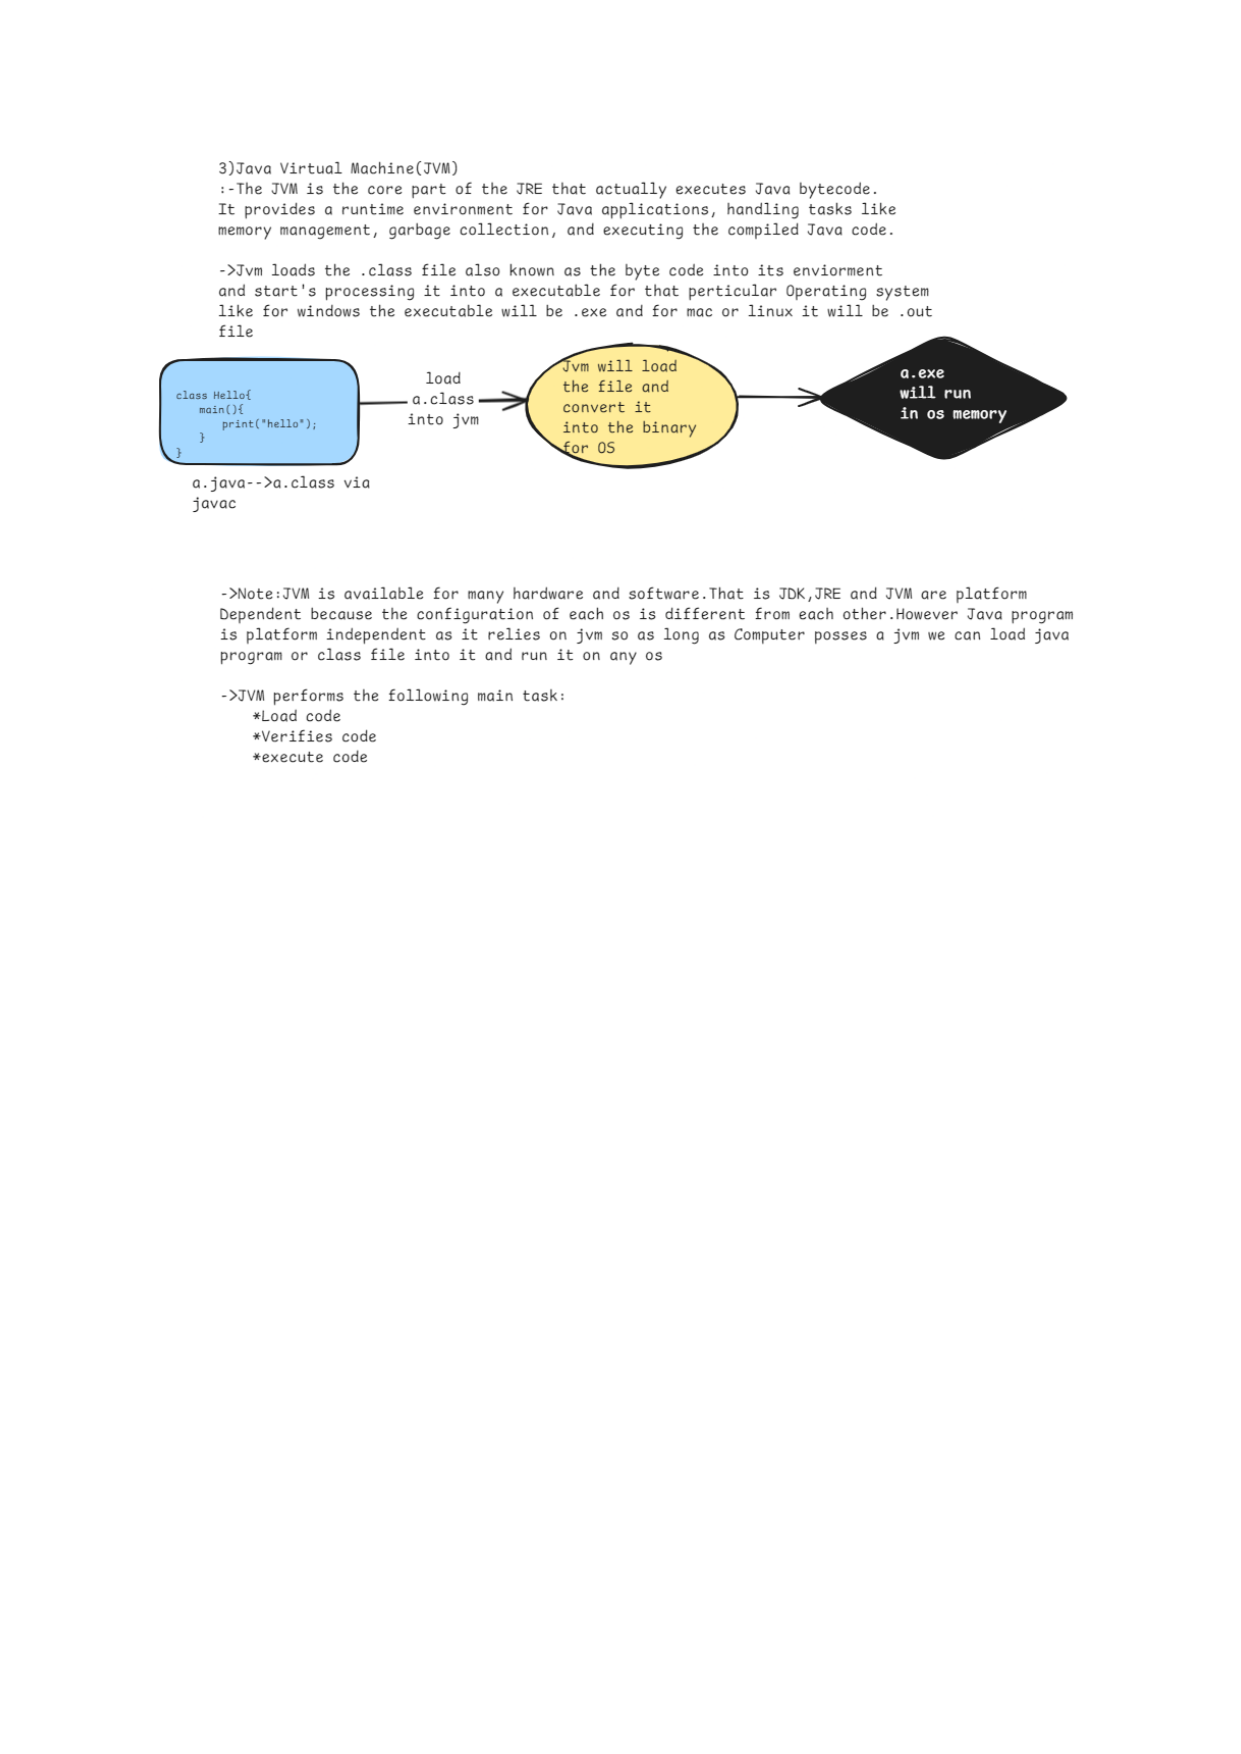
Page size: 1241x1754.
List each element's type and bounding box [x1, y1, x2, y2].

picture [150, 150, 1091, 819]
